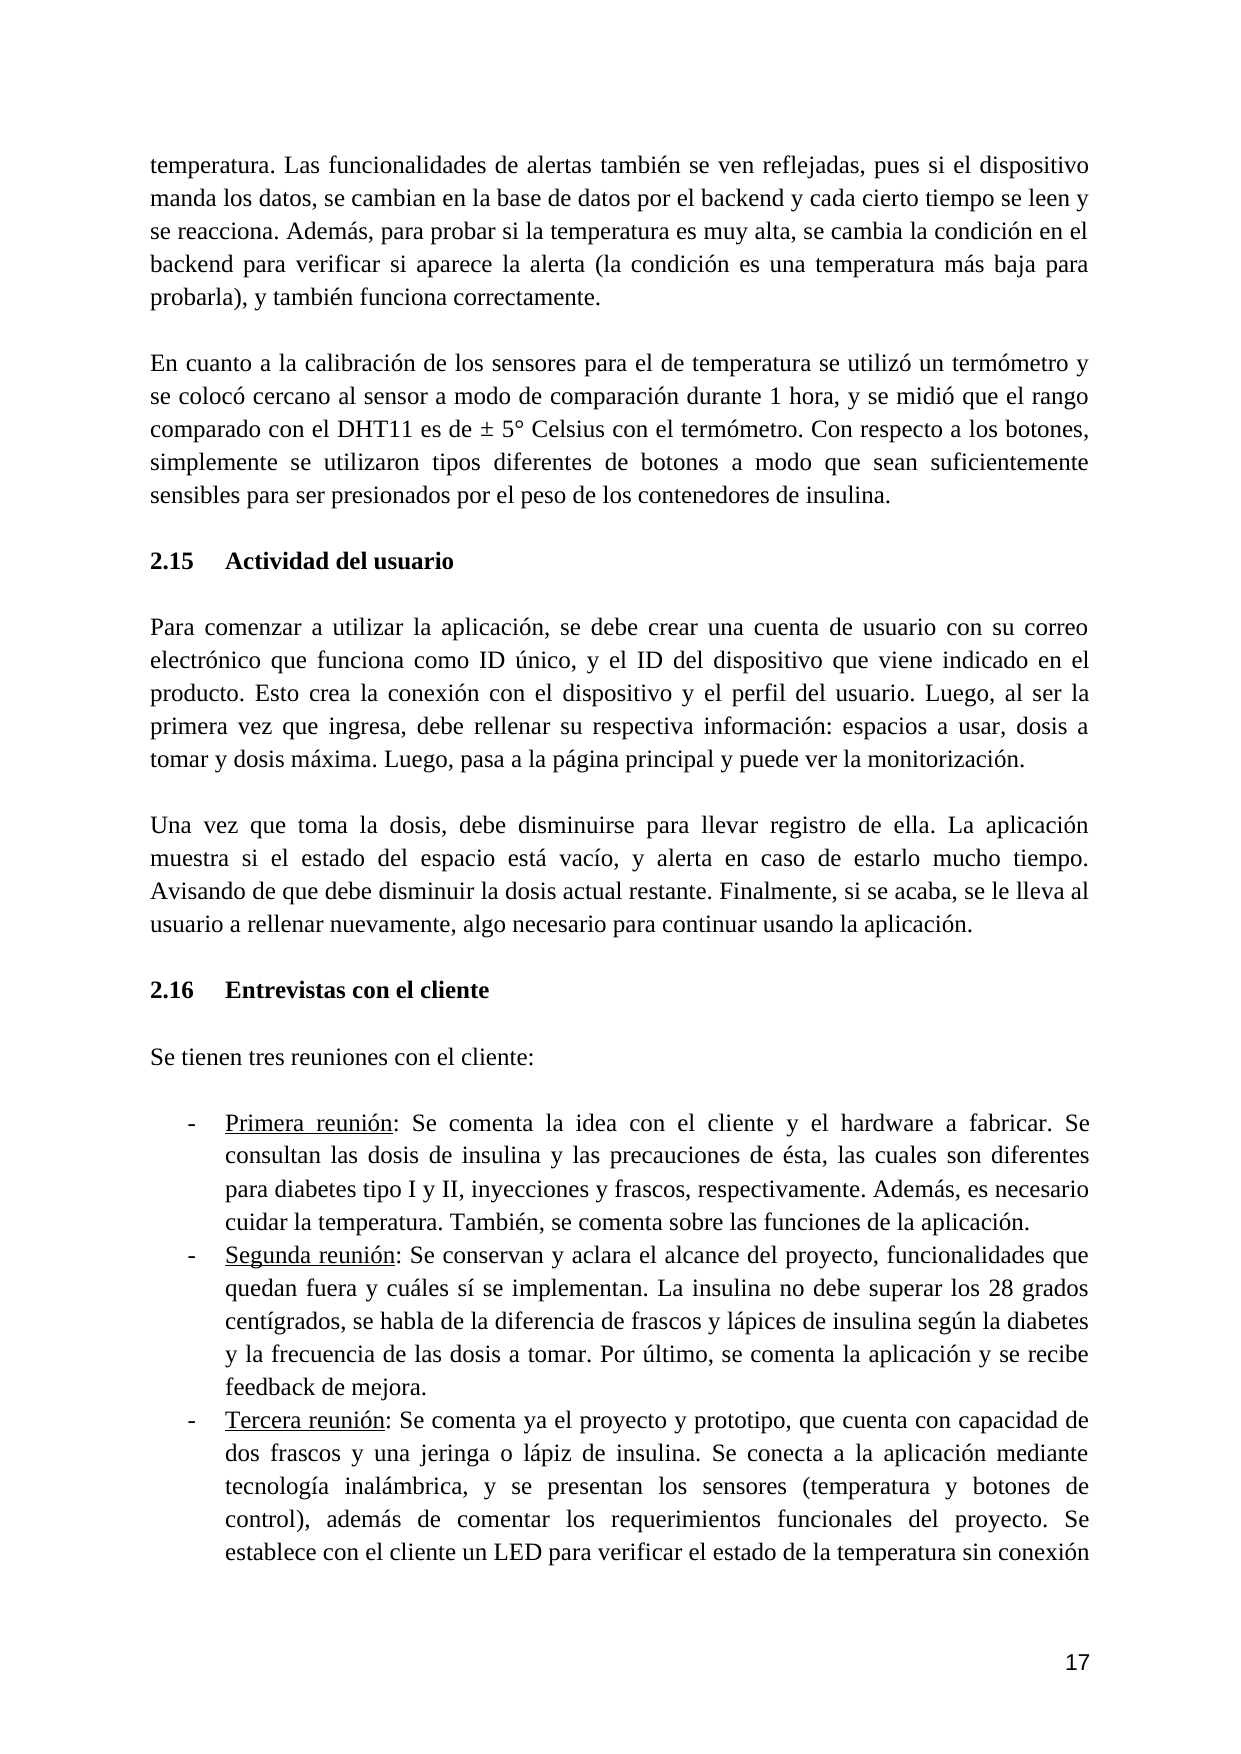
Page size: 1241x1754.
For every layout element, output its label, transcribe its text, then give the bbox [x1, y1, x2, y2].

text 2.16 Entrevistas con el cliente [150, 976, 1090, 1004]
text Para comenzar a utilizar la aplicación, se debe crear una cuenta de usuario con su correo electrónico que funciona como ID único, y el ID del dispositivo que viene indicado en el producto. Esto crea la conexión con el dispositivo y el perfil del usuario. Luego, al ser la primera vez que ingresa, debe rellenar su respectiva información: espacios a usar, dosis a tomar y dosis máxima. Luego, pasa a la página principal y puede ver la monitorización. [150, 612, 1090, 773]
text Se tienen tres reuniones con el cliente: [150, 1042, 1090, 1070]
text Una vez que toma la dosis, debe disminuirse para llevar registro de ella. La aplicación muestra si el estado del espacio está vacío, y alerta en caso de estarlo mucho tiempo. Avisando de que debe disminuir la dosis actual restante. Finalmente, si se acaba, se le lleva al usuario a rellenar nuevamente, algo necesario para continuar usando la aplicación. [150, 810, 1090, 938]
text 2.15 Actividad del usuario [150, 546, 1090, 575]
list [187, 1405, 1090, 1566]
list Segunda reunión: Se conservan y aclara el alcance del proyecto, funcionalidades que quedan fuera y cuáles sí se implementan. La insulina no debe superar los 28 grados centígrados, se habla de la diferencia de frascos y lápices de insulina según la diabetes y la frecuencia de las dosis a tomar. Por último, se comenta la aplicación y se recibe feedback de mejora. [187, 1240, 1090, 1401]
text En cuanto a la calibración de los sensores para el de temperatura se utilizó un termómetro y se colocó cercano al sensor a modo de comparación durante 1 hora, y se midió que el rango comparado con el DHT11 es de 5° Celsius con el termómetro. Con respecto a los botones, simplemente se utilizaron tipos diferentes de botones a modo que sean suficientemente sensibles para ser presionados por el peso de los contenedores de insulina. [150, 348, 1090, 509]
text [150, 150, 1090, 311]
list Primera reunión: Se comenta la idea con el cliente y el hardware a fabricar. Se consultan las dosis de insulina y las precauciones de ésta, las cuales son diferentes para diabetes tipo I y II, inyecciones y frascos, respectivamente. Además, es necesario cuidar la temperatura. También, se comenta sobre las funciones de la aplicación. [187, 1108, 1090, 1235]
